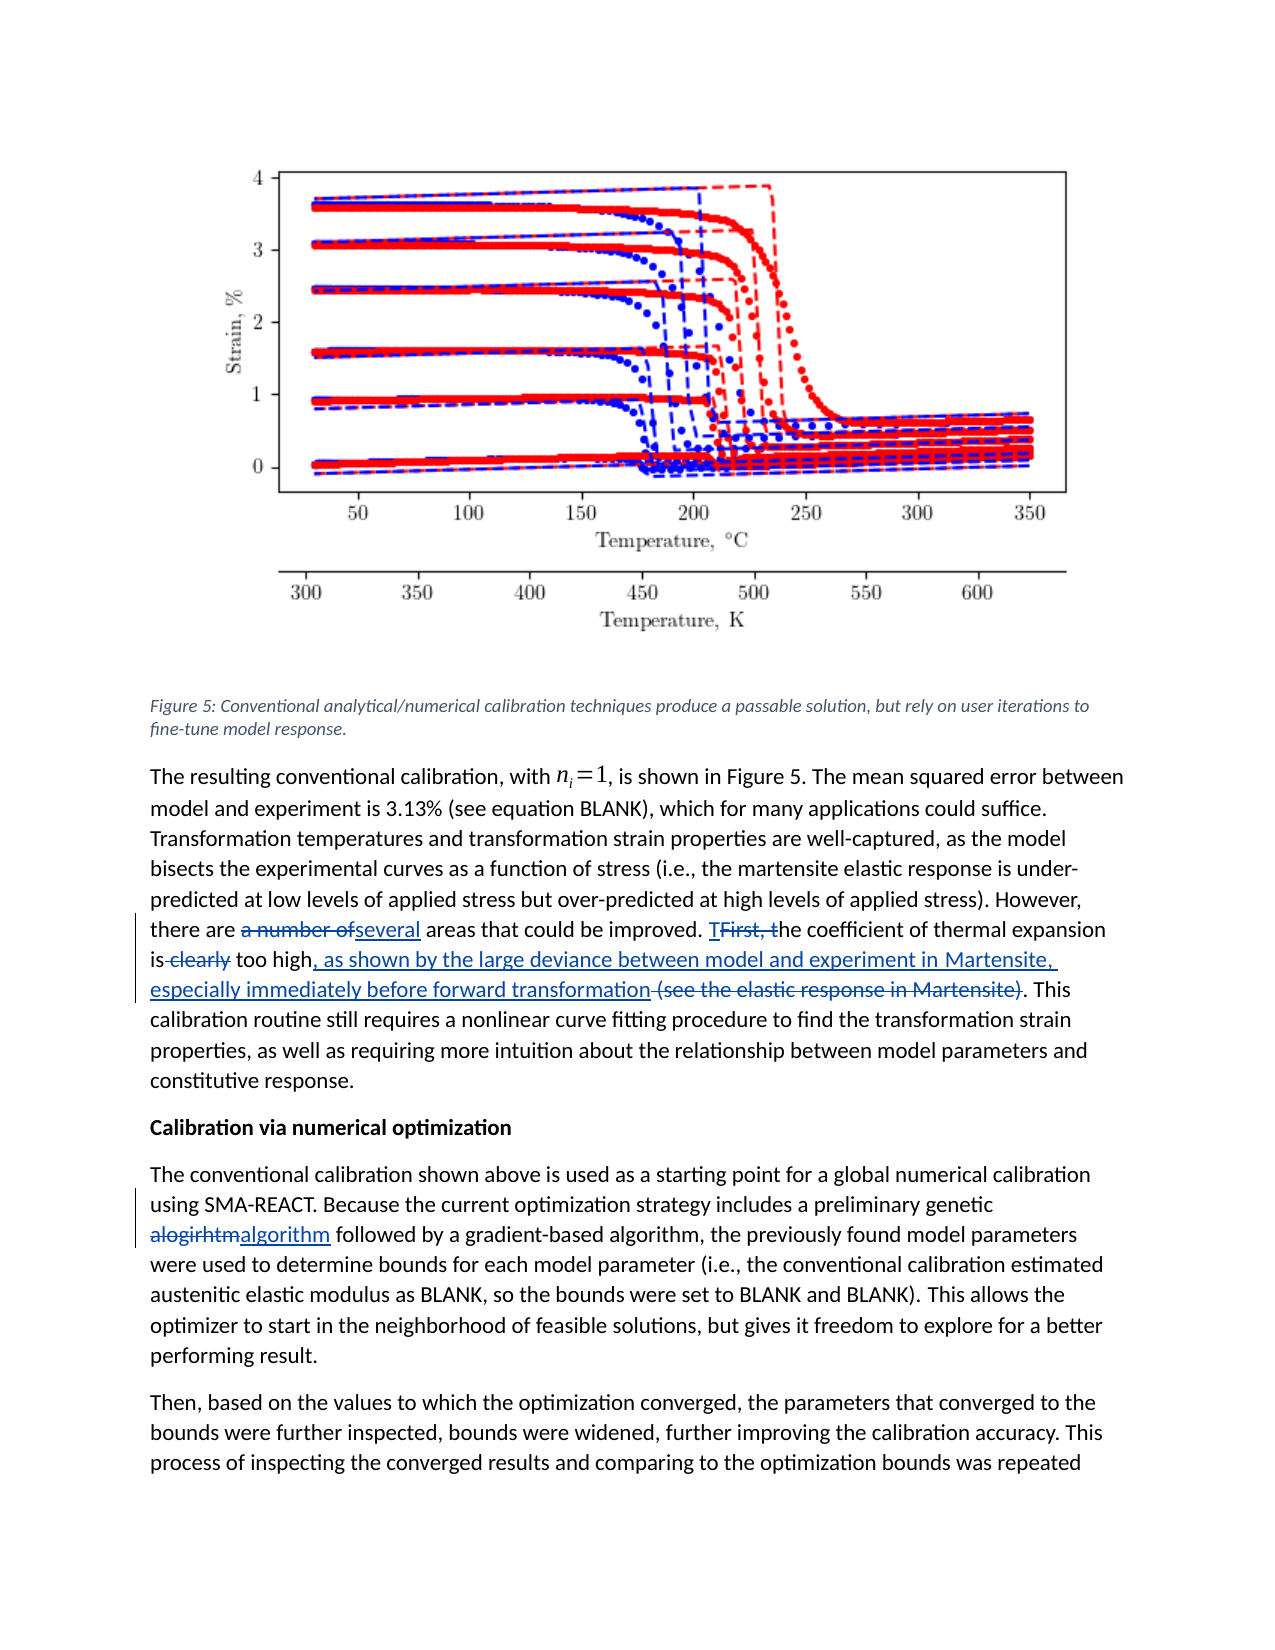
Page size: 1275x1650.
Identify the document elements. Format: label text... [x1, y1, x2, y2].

picture [187, 150, 1088, 675]
text Calibration via numerical optimization [150, 1113, 1125, 1141]
text The resulting conventional calibration, with , is shown in Figure 5. The mean squared error between model and experiment is 3.13% (see equation BLANK), which for many applications could suffice. Transformation temperatures and transformation strain properties are well-captured, as the model bisects the experimental curves as a function of stress (i.e., the martensite elastic response is under-predicted at low levels of applied stress but over-predicted at high levels of applied stress). However, there are areas that could be improved. he coefficient of thermal expansion is too high. This calibration routine still requires a nonlinear curve fitting procedure to find the transformation strain properties, as well as requiring more intuition about the relationship between model parameters and constitutive response. [150, 761, 1125, 1094]
text The conventional calibration shown above is used as a starting point for a global numerical calibration using SMA-REACT. Because the current optimization strategy includes a preliminary genetic followed by a gradient-based algorithm, the previously found model parameters were used to determine bounds for each model parameter (i.e., the conventional calibration estimated austenitic elastic modulus as BLANK, so the bounds were set to BLANK and BLANK). This allows the optimizer to start in the neighborhood of feasible solutions, but gives it freedom to explore for a better performing result. [150, 1160, 1125, 1369]
